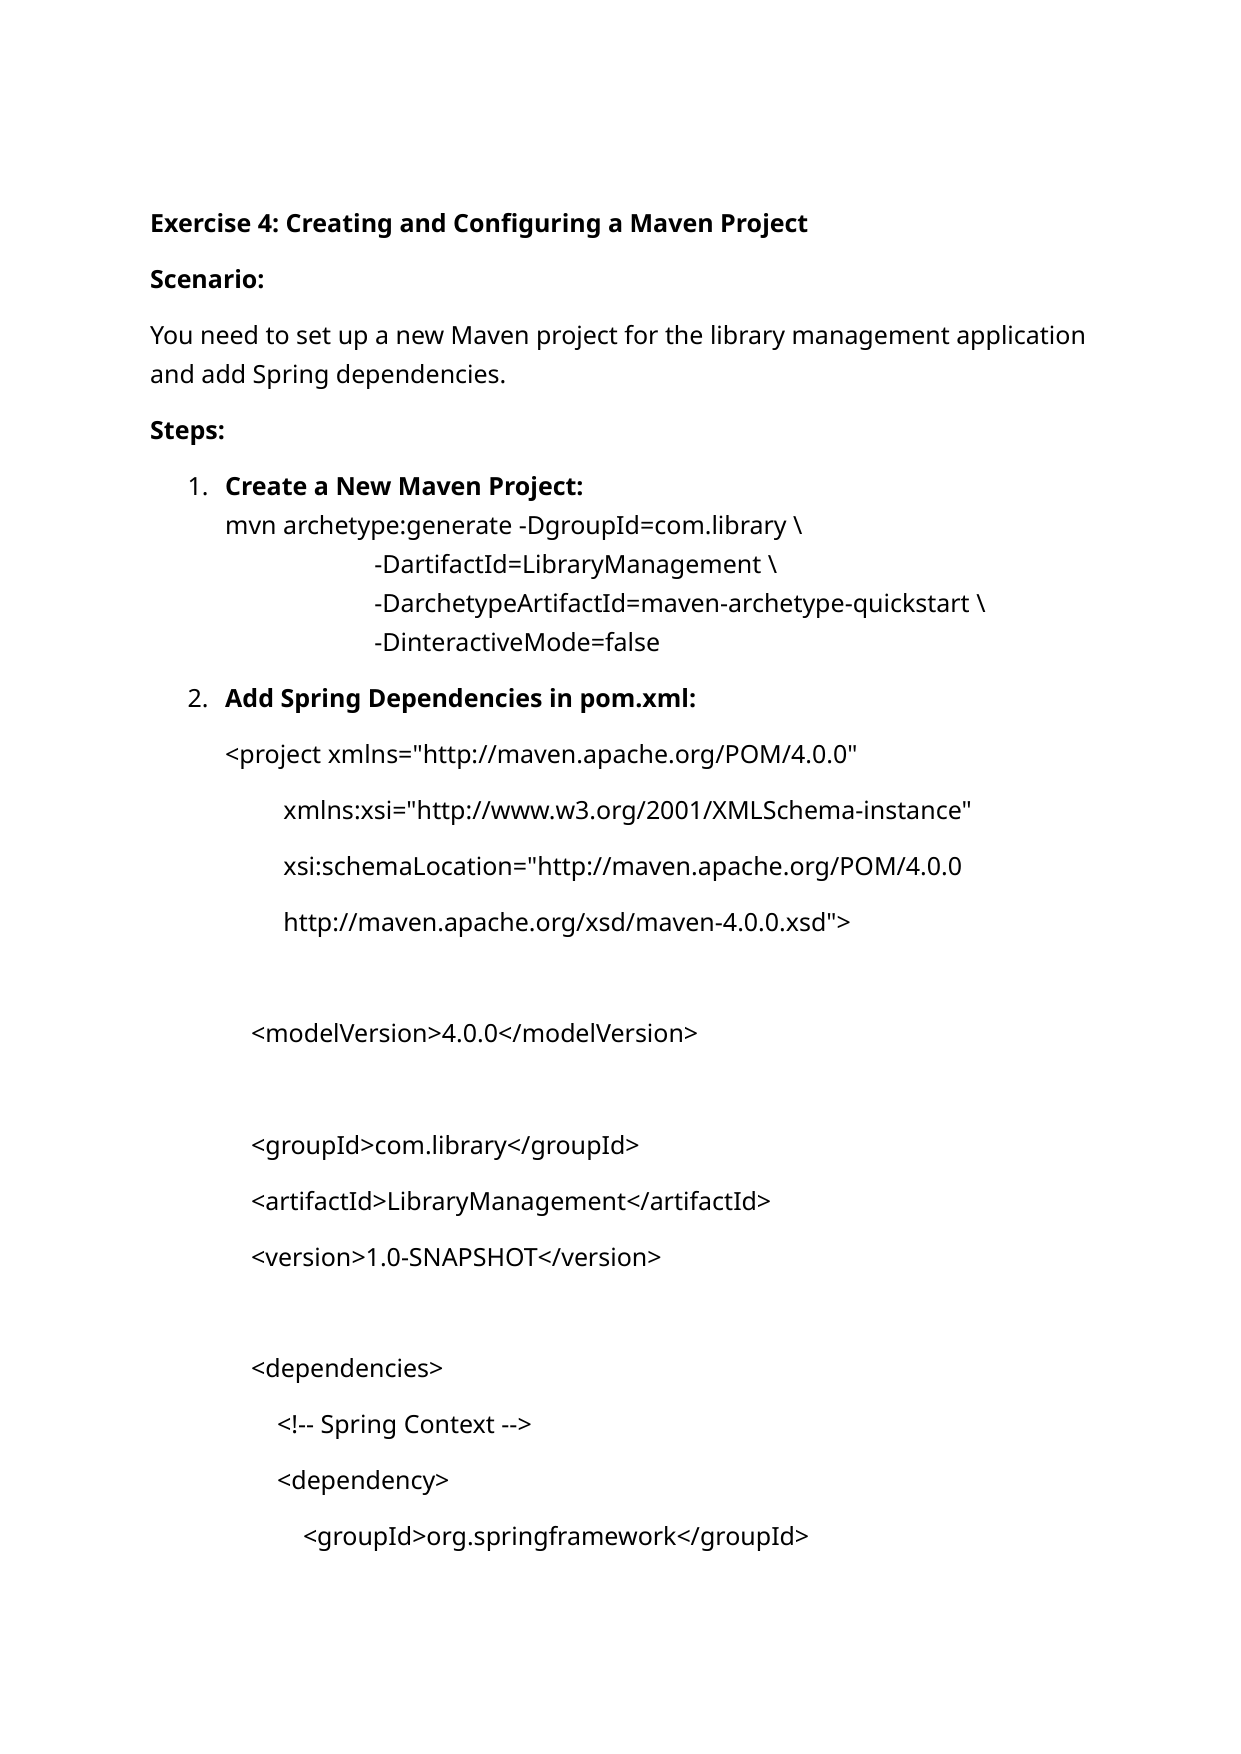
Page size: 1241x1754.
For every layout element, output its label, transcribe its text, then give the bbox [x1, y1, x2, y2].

list -DartifactId=LibraryManagement \ [225, 547, 1090, 581]
list -DarchetypeArtifactId=maven-archetype-quickstart \ [225, 586, 1090, 620]
list mvn archetype:generate -DgroupId=com.library \ [225, 507, 1090, 542]
text <project xmlns="http://maven.apache.org/POM/4.0.0" [225, 737, 1090, 771]
list Add Spring Dependencies in pom.xml: [187, 681, 1090, 715]
text <version>1.0-SNAPSHOT</version> [225, 1239, 1090, 1273]
text <!-- Spring Context --> [225, 1407, 1090, 1441]
text <dependencies> [225, 1351, 1090, 1385]
text http://maven.apache.org/xsd/maven-4.0.0.xsd"> [225, 904, 1090, 938]
list Create a New Maven Project: [187, 468, 1090, 502]
text Exercise 4: Creating and Configuring a Maven Project [150, 206, 1090, 240]
text <artifactId>LibraryManagement</artifactId> [225, 1183, 1090, 1217]
text <groupId>org.springframework</groupId> [225, 1518, 1090, 1552]
text <modelVersion>4.0.0</modelVersion> [225, 1016, 1090, 1050]
text xmlns:xsi="http://www.w3.org/2001/XMLSchema-instance" [225, 792, 1090, 827]
list -DinteractiveMode=false [225, 625, 1090, 659]
text <dependency> [225, 1462, 1090, 1497]
text You need to set up a new Maven project for the library management application and add Spring dependencies. [150, 317, 1090, 391]
text <groupId>com.library</groupId> [225, 1127, 1090, 1162]
text Scenario: [150, 262, 1090, 296]
text Steps: [150, 412, 1090, 447]
text xsi:schemaLocation="http://maven.apache.org/POM/4.0.0 [225, 848, 1090, 882]
